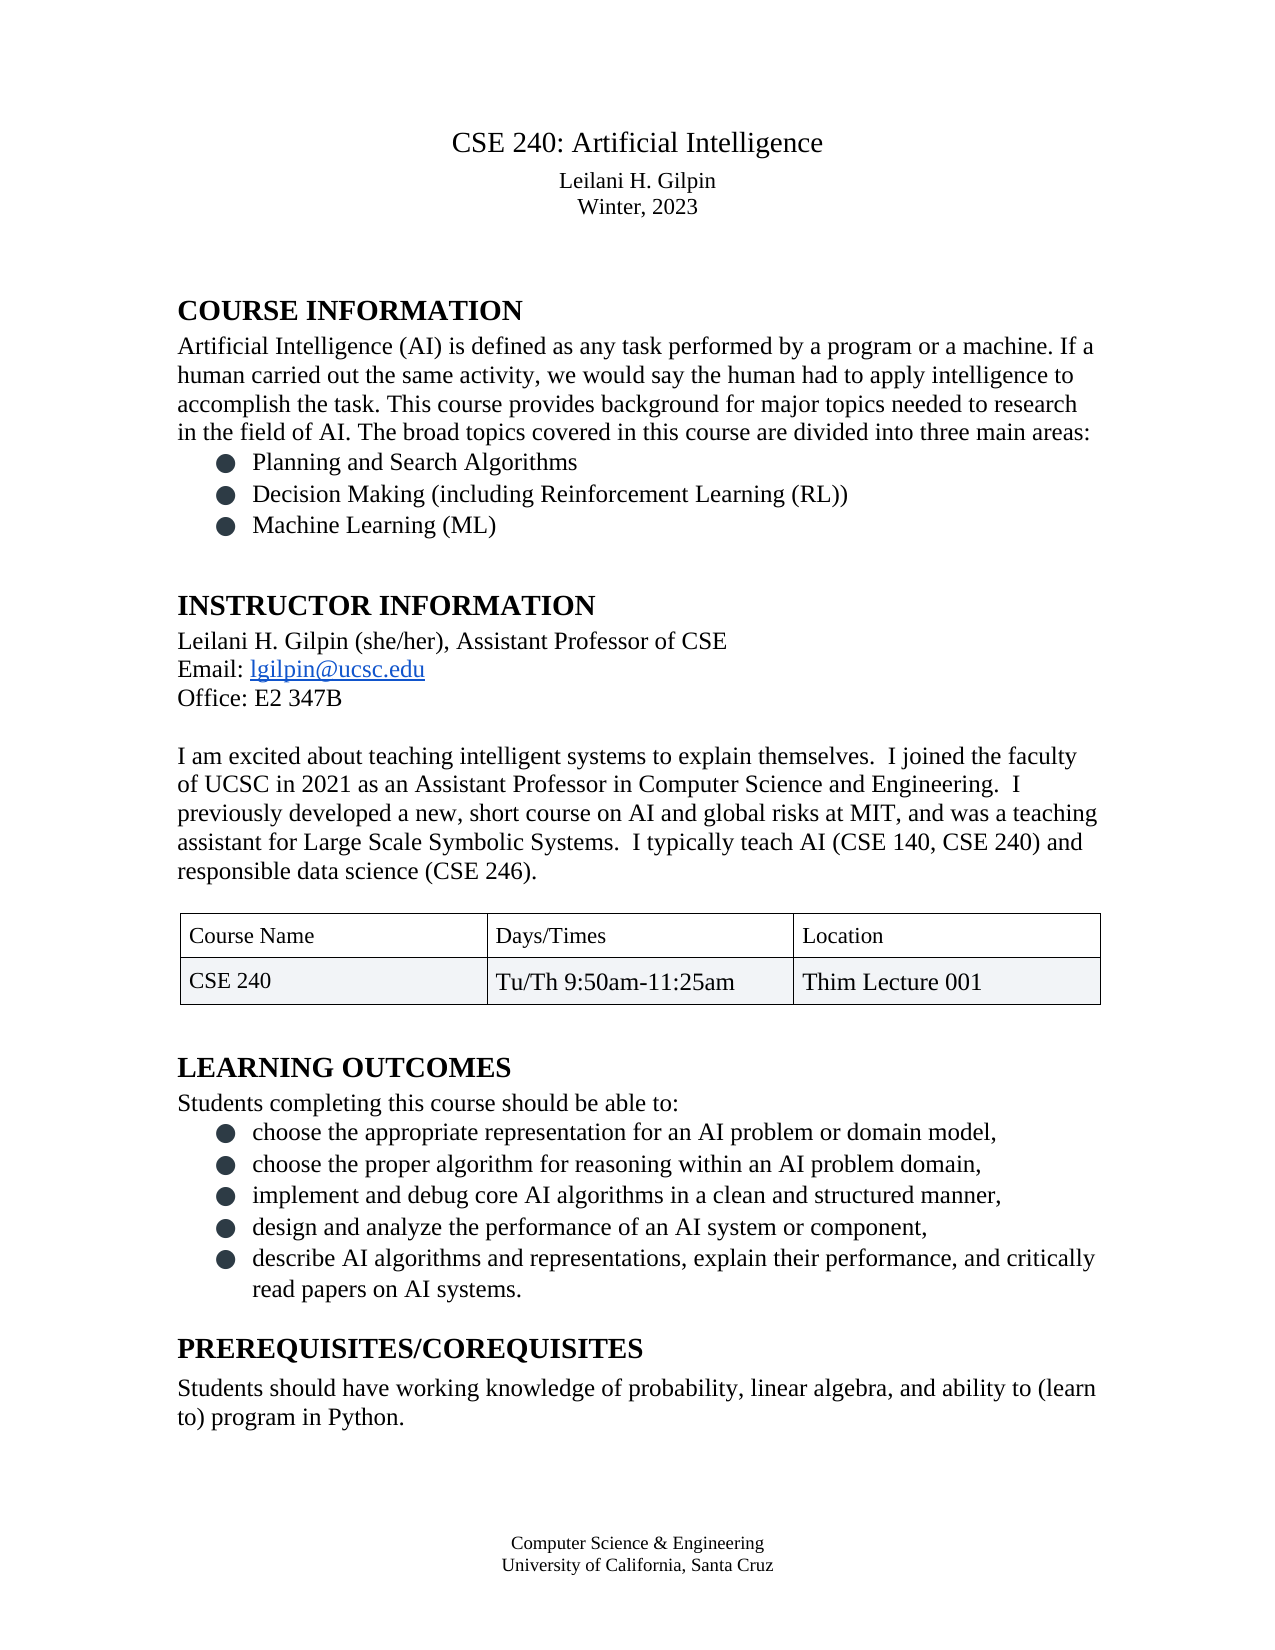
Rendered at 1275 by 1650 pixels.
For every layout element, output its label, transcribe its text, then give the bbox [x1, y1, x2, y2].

subtitle COURSE INFORMATION [177, 293, 1098, 327]
list design and analyze the performance of an AI system or component, [214, 1211, 1098, 1242]
text Leilani H. Gilpin [177, 167, 1098, 193]
text Office: E2 347B [177, 683, 1098, 712]
text Winter, 2023 [177, 193, 1098, 219]
list implement and debug core AI algorithms in a clean and structured manner, [214, 1179, 1098, 1211]
subtitle INSTRUCTOR INFORMATION [177, 588, 1098, 622]
list choose the appropriate representation for an AI problem or domain model, [214, 1116, 1098, 1148]
table_cell Thim Lecture 001 [794, 958, 1100, 1004]
subtitle LEARNING OUTCOMES [177, 1050, 1098, 1083]
list choose the proper algorithm for reasoning within an AI problem domain, [214, 1148, 1098, 1179]
list Decision Making (including Reinforcement Learning (RL)) [214, 478, 1098, 509]
list Planning and Search Algorithms [214, 446, 1098, 478]
table_header Days/Times [488, 914, 793, 957]
table_cell Tu/Th 9:50am-11:25am [488, 958, 793, 1004]
subtitle PREREQUISITES/COREQUISITES [177, 1332, 1098, 1365]
text Leilani H. Gilpin (she/her), Assistant Professor of CSE [177, 626, 1098, 654]
text Artificial Intelligence (AI) is defined as any task performed by a program or a machine. If a human carried out the same activity, we would say the human had to apply intelligence to accomplish the task. This course provides background for major topics needed to research in the field of AI. The broad topics covered in this course are divided into three main areas: [177, 331, 1098, 446]
text Students should have working knowledge of probability, linear algebra, and ability to (learn to) program in Python. [177, 1373, 1098, 1431]
text I am excited about teaching intelligent systems to explain themselves. I joined the faculty of UCSC in 2021 as an Assistant Professor in Computer Science and Engineering. I previously developed a new, short course on AI and global risks at MIT, and was a teaching assistant for Large Scale Symbolic Systems. I typically teach AI (CSE 140, CSE 240) and responsible data science (CSE 246). [177, 741, 1098, 884]
text Students completing this course should be able to: [177, 1088, 1098, 1116]
list describe AI algorithms and representations, explain their performance, and critically read papers on AI systems. [214, 1242, 1098, 1302]
table_header Course Name [181, 914, 487, 957]
table_header Location [794, 914, 1100, 957]
table_cell CSE 240 [181, 958, 487, 1004]
text Email: lgilpin@ucsc.edu [177, 654, 1098, 683]
text CSE 240: Artificial Intelligence [177, 125, 1098, 158]
list Machine Learning (ML) [214, 509, 1098, 541]
